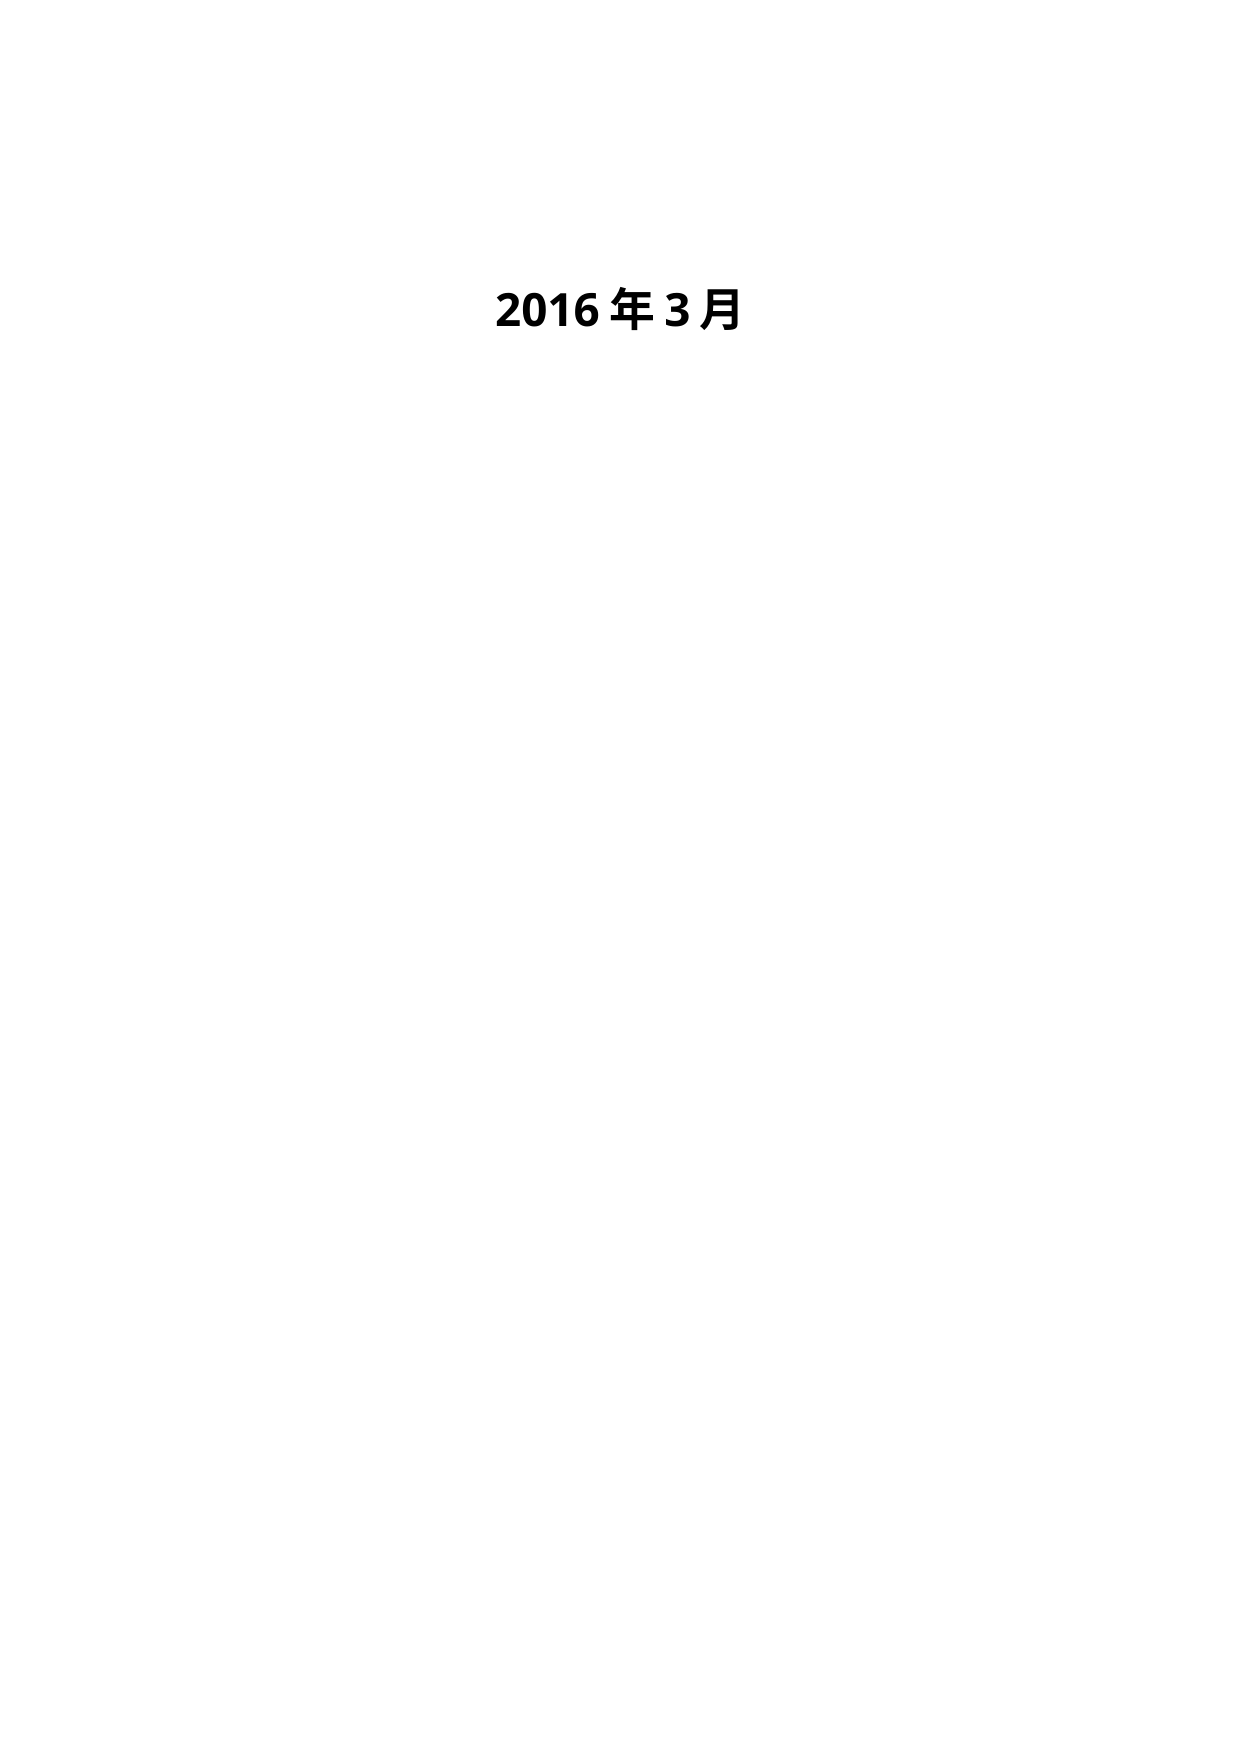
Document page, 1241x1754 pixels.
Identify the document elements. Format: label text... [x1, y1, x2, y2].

text 2016年3月 [187, 258, 1053, 356]
